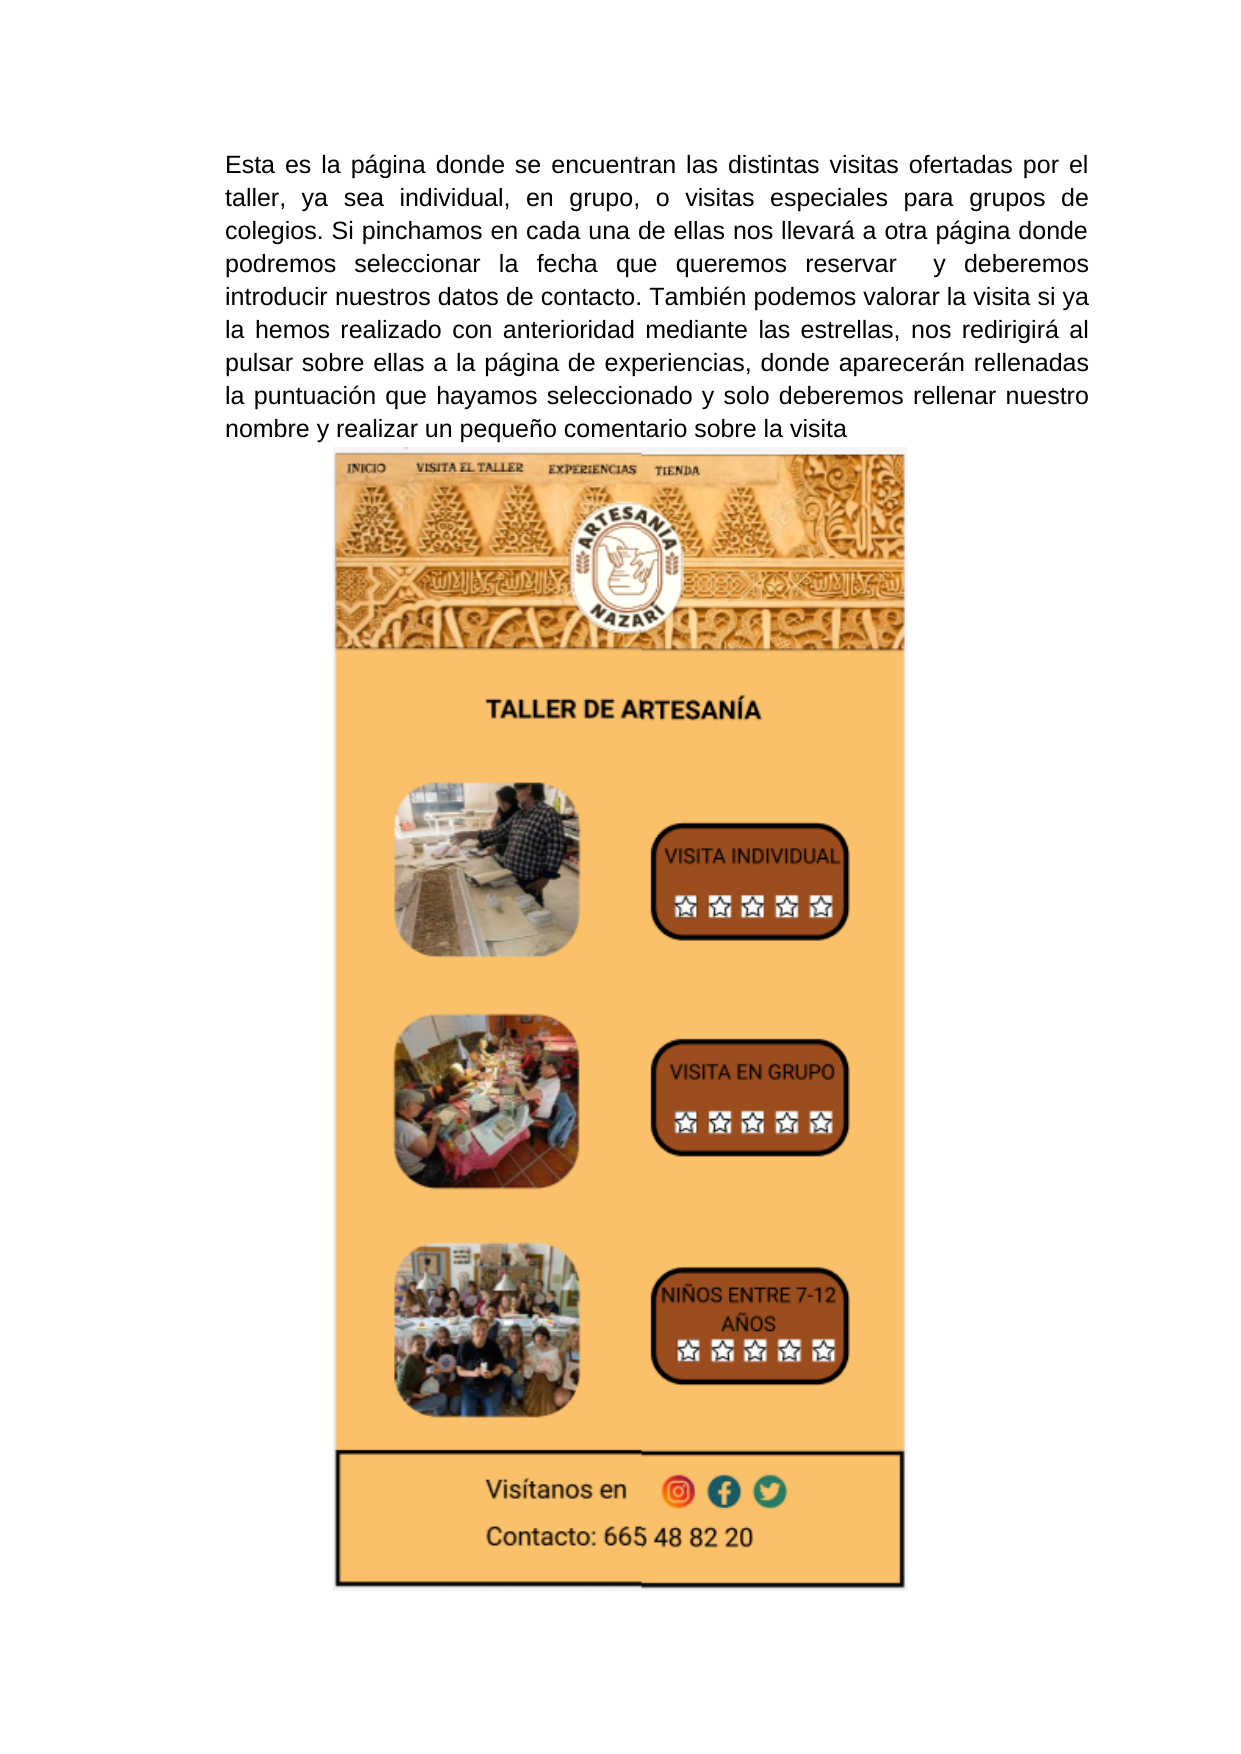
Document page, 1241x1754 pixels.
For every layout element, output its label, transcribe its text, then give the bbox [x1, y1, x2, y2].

picture [332, 447, 908, 1591]
text Esta es la página donde se encuentran las distintas visitas ofertadas por el taller, ya sea individual, en grupo, o visitas especiales para grupos de colegios. Si pinchamos en cada una de ellas nos llevará a otra página donde podremos seleccionar la fecha que queremos reservar y deberemos introducir nuestros datos de contacto. También podemos valorar la visita si ya la hemos realizado con anterioridad mediante las estrellas, nos redirigirá al pulsar sobre ellas a la página de experiencias, donde aparecerán rellenadas la puntuación que hayamos seleccionado y solo deberemos rellenar nuestro nombre y realizar un pequeño comentario sobre la visita [225, 150, 1090, 443]
